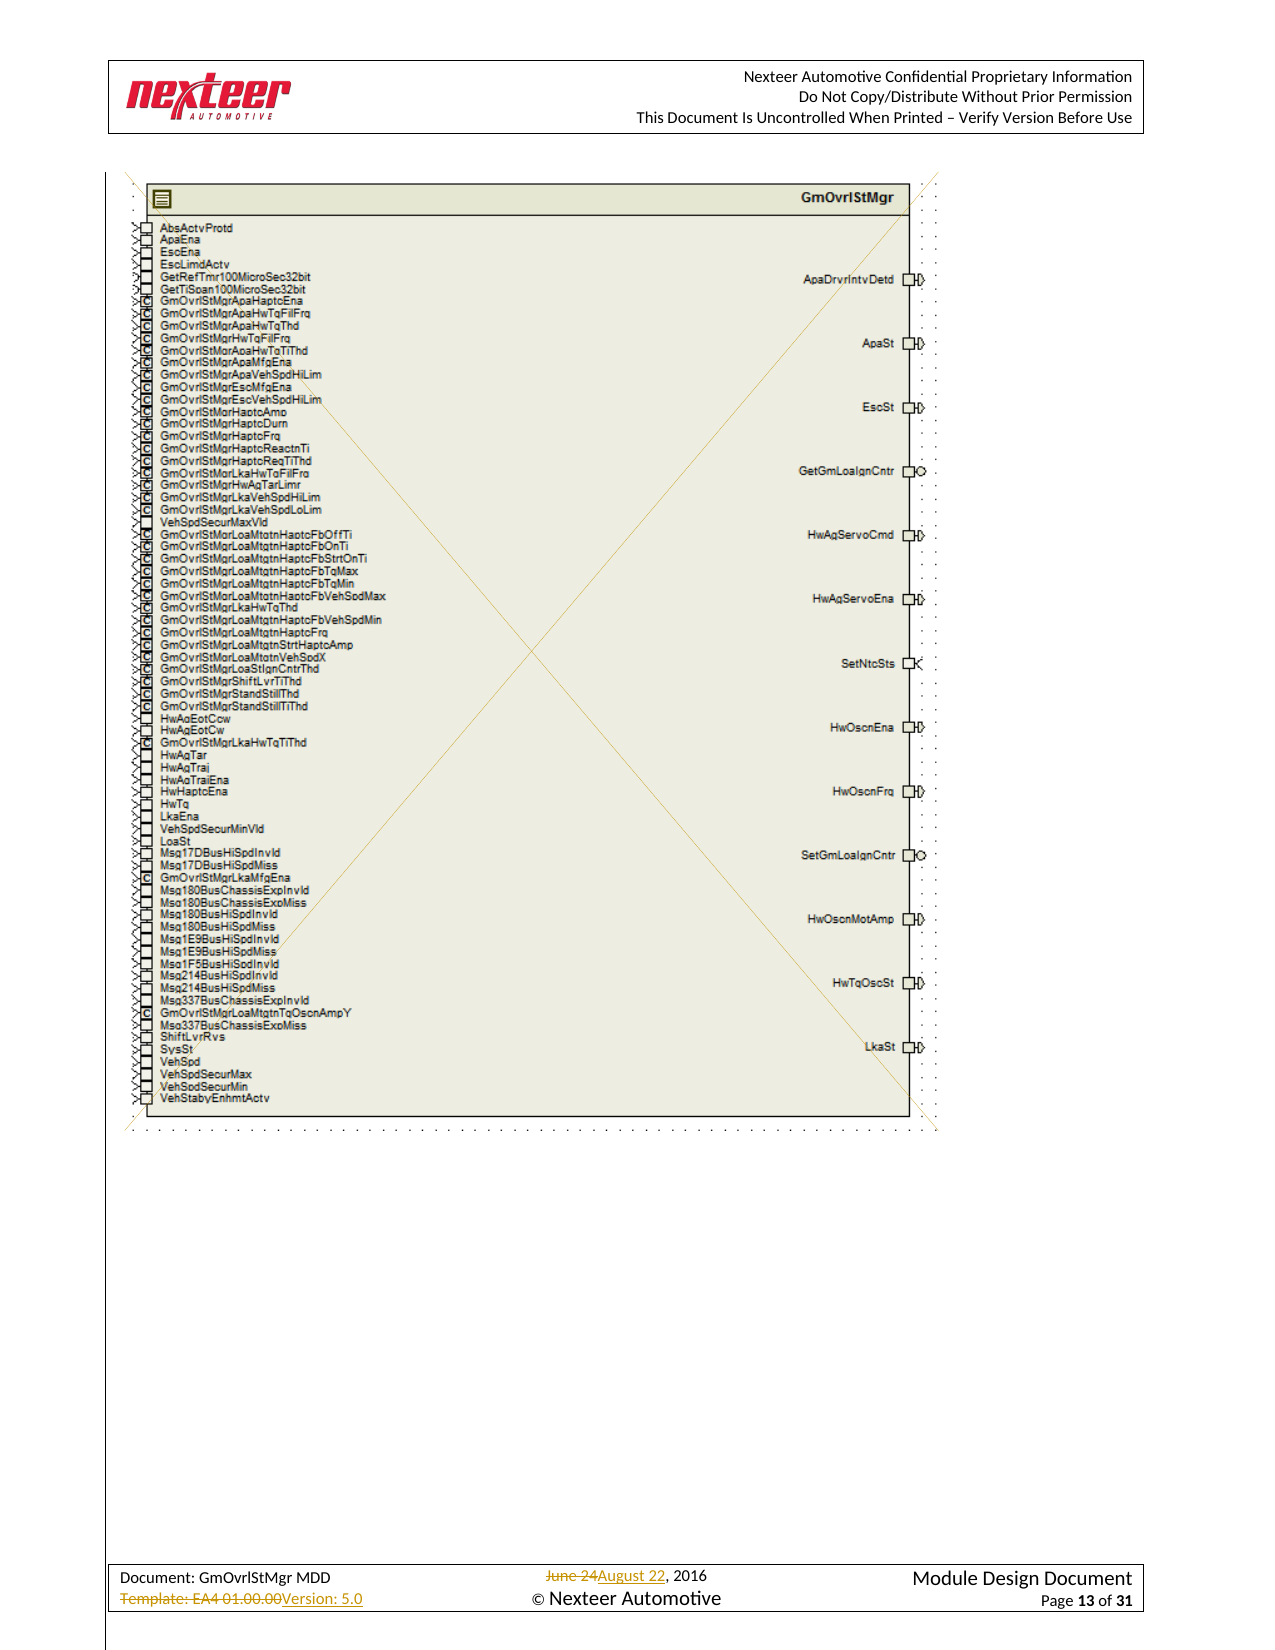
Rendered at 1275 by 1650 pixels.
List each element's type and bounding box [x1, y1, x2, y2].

picture [125, 171, 938, 650]
picture [126, 653, 937, 1131]
picture [124, 173, 530, 1130]
picture [533, 173, 939, 1129]
picture [120, 61, 295, 133]
